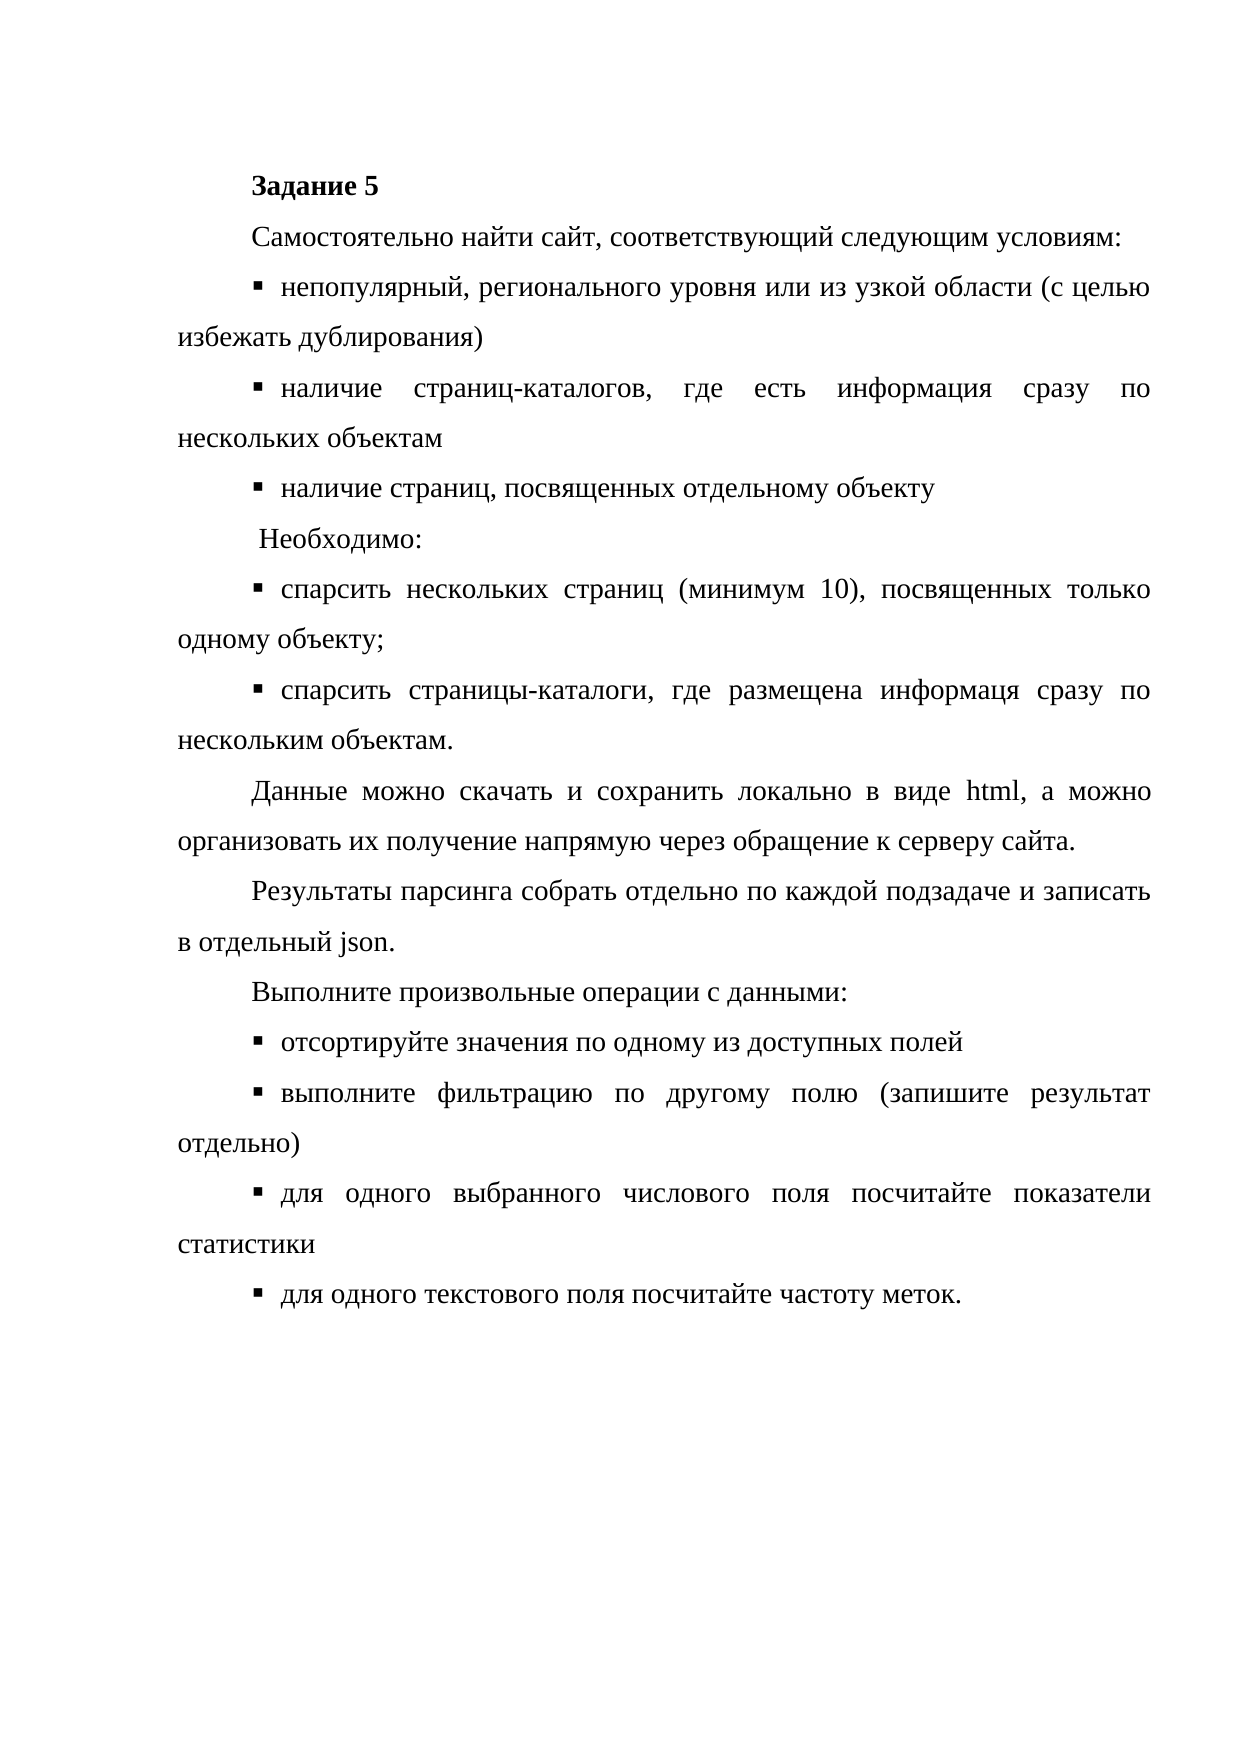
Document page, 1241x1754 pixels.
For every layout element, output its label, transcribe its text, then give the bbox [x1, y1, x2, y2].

list спарсить страницы-каталоги, где размещена информаця сразу по нескольким объектам. [177, 672, 1152, 756]
text Самостоятельно найти сайт, соответствующий следующим условиям: [177, 219, 1152, 252]
list спарсить нескольких страниц (минимум 10), посвященных только одному объекту; [177, 571, 1152, 655]
list для одного текстового поля посчитайте частоту меток. [177, 1276, 1152, 1310]
list Выполните произвольные операции с данными: [177, 974, 1152, 1007]
list наличие страниц-каталогов, где есть информация сразу по нескольких объектам [177, 370, 1152, 454]
list отсортируйте значения по одному из доступных полей [177, 1024, 1152, 1058]
list непопулярный, регионального уровня или из узкой области (с целью избежать дублирования) [177, 269, 1152, 353]
list наличие страниц, посвященных отдельному объекту [177, 471, 1152, 504]
list Данные можно скачать и сохранить локально в виде html, а можно организовать их получение напрямую через обращение к серверу сайта. [177, 773, 1152, 857]
list выполните фильтрацию по другому полю (запишите результат отдельно) [177, 1075, 1152, 1159]
text Задание 5 [177, 168, 1152, 202]
list Результаты парсинга собрать отдельно по каждой подзадаче и записать в отдельный json. [177, 873, 1152, 957]
list Необходимо: [177, 521, 1152, 554]
list для одного выбранного числового поля посчитайте показатели статистики [177, 1175, 1152, 1259]
